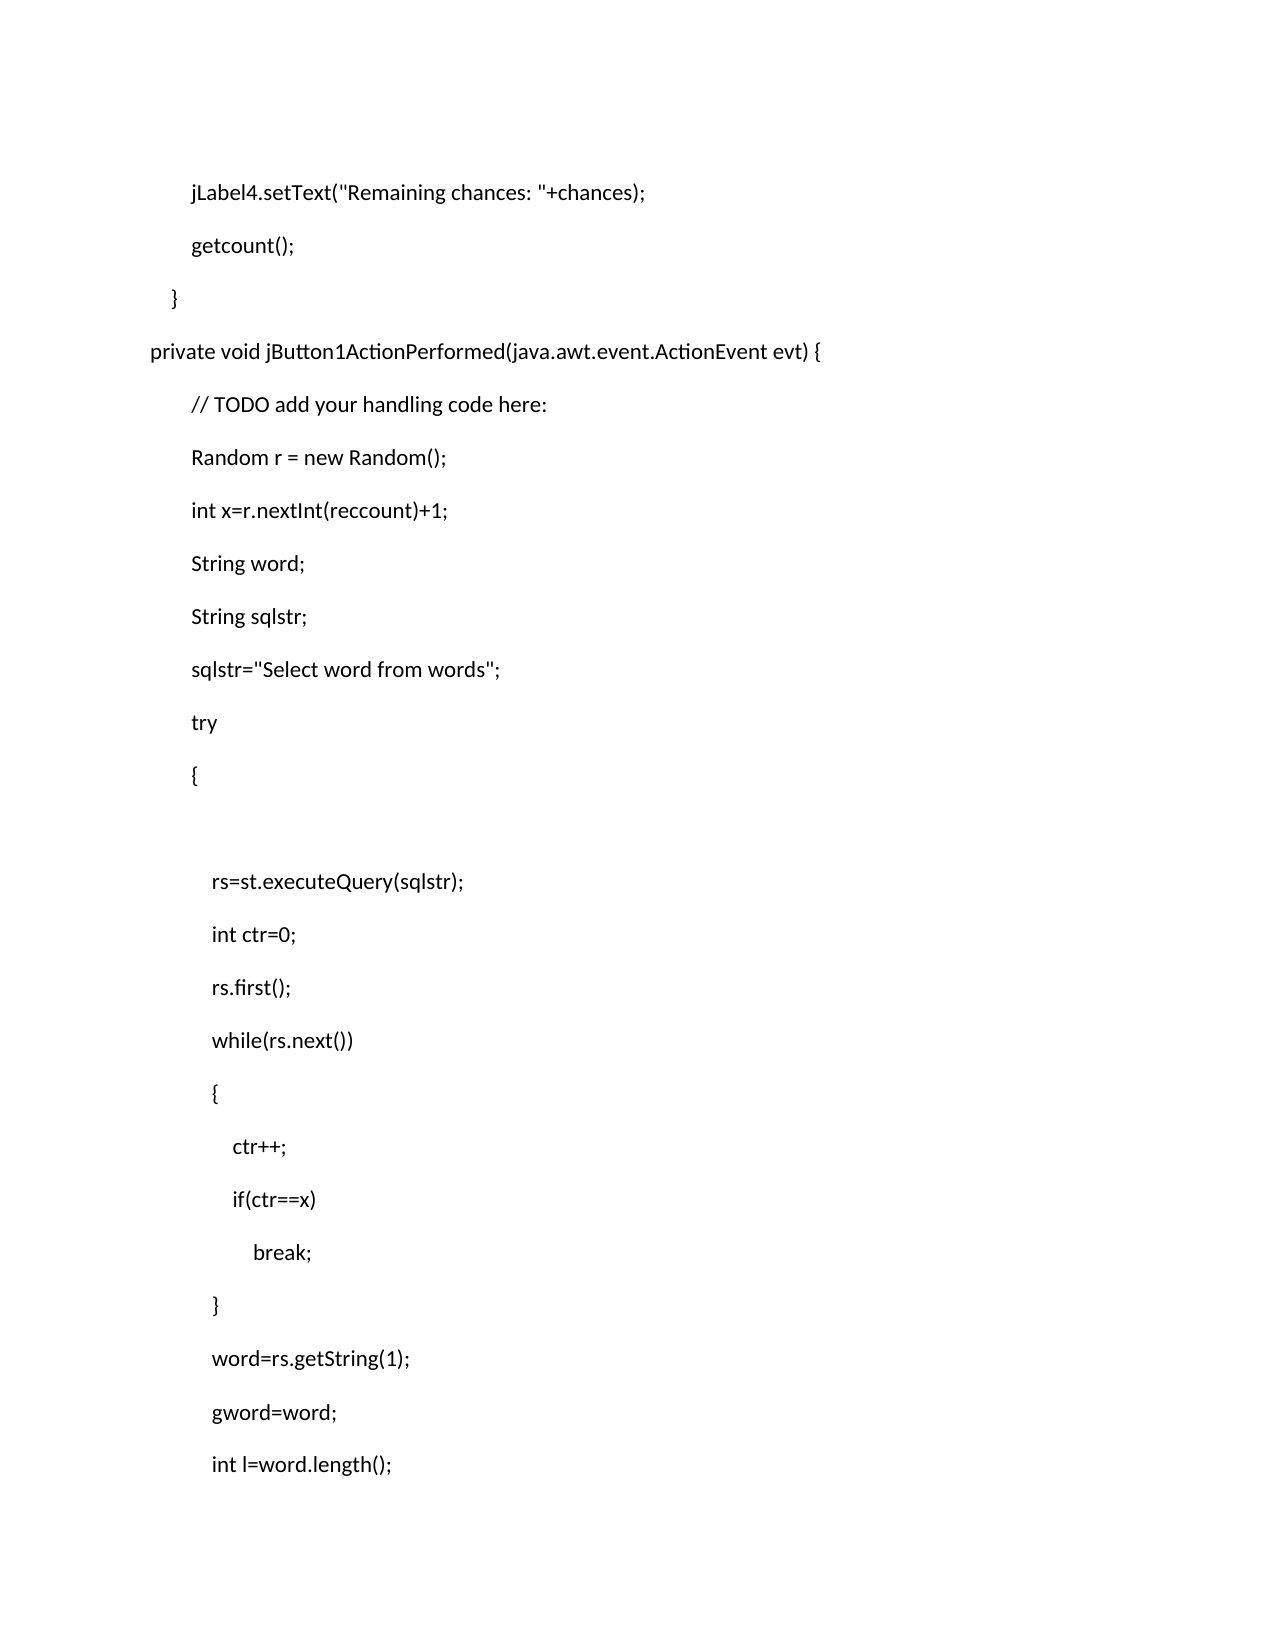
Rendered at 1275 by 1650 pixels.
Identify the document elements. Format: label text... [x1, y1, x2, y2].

text jLabel4.setText("Remaining chances: "+chances); [150, 178, 1125, 206]
text word=rs.getString(1); [150, 1344, 1125, 1373]
text try [150, 708, 1125, 736]
text gword=word; [150, 1398, 1125, 1426]
text Random r = new Random(); [150, 443, 1125, 471]
text // TODO add your handling code here: [150, 390, 1125, 418]
text { [150, 761, 1125, 789]
text } [150, 1292, 1125, 1319]
text String word; [150, 549, 1125, 577]
text int l=word.length(); [150, 1451, 1125, 1479]
text { [150, 1079, 1125, 1107]
text } [150, 284, 1125, 312]
text getcount(); [150, 231, 1125, 259]
text break; [150, 1238, 1125, 1267]
text int x=r.nextInt(reccount)+1; [150, 496, 1125, 524]
text sqlstr="Select word from words"; [150, 655, 1125, 683]
text if(ctr==x) [150, 1186, 1125, 1213]
text private void jButton1ActionPerformed(java.awt.event.ActionEvent evt) { [150, 337, 1125, 365]
text ctr++; [150, 1132, 1125, 1161]
text rs.first(); [150, 973, 1125, 1001]
text String sqlstr; [150, 602, 1125, 630]
text while(rs.next()) [150, 1026, 1125, 1054]
text int ctr=0; [150, 920, 1125, 948]
text rs=st.executeQuery(sqlstr); [150, 867, 1125, 895]
